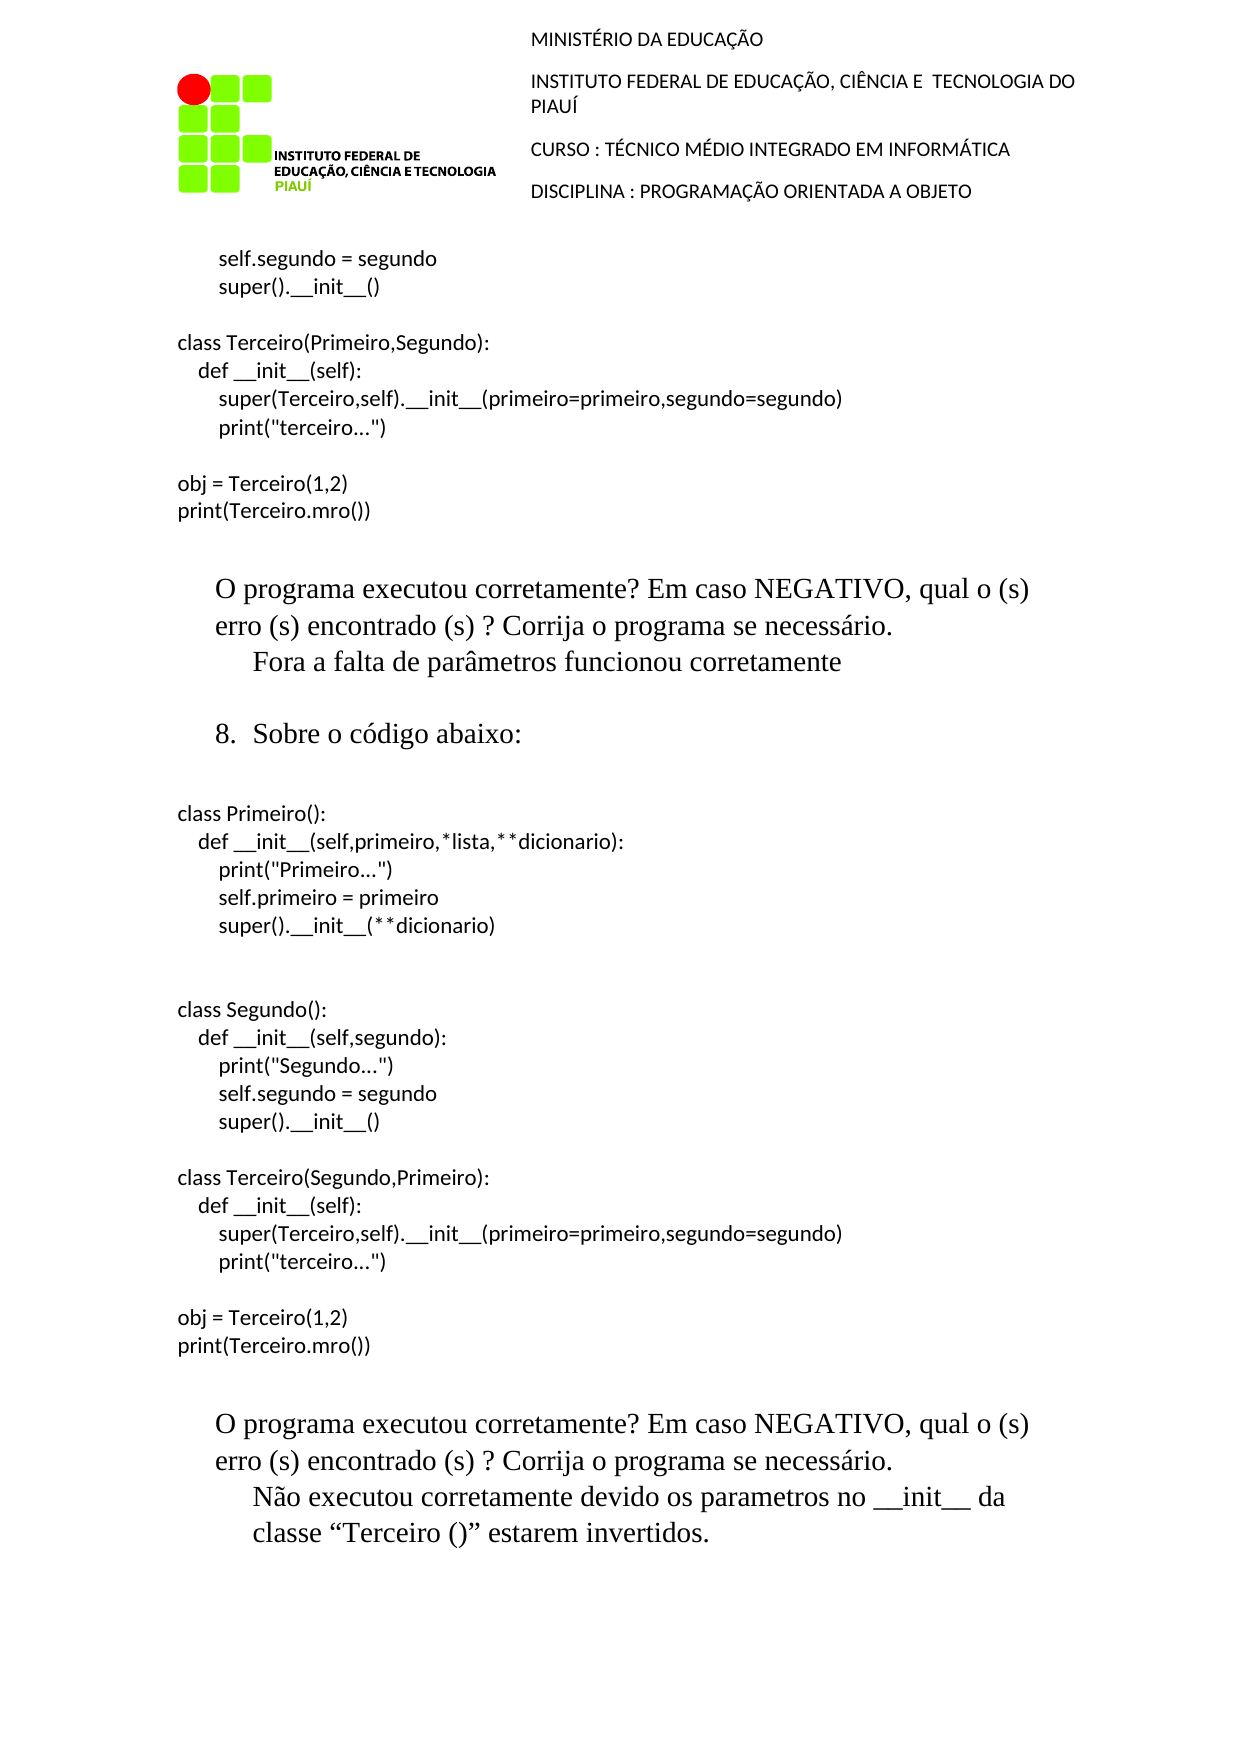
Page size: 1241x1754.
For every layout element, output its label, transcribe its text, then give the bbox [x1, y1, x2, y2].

text class Terceiro(Primeiro,Segundo): [177, 328, 1063, 357]
text print("Primeiro...") [177, 855, 1063, 883]
text super(Terceiro,self).__init__(primeiro=primeiro,segundo=segundo) [177, 384, 1063, 413]
text self.primeiro = primeiro [177, 883, 1063, 911]
text print("terceiro...") [177, 1247, 1063, 1276]
text class Segundo(): [177, 995, 1063, 1023]
text class Terceiro(Segundo,Primeiro): [177, 1163, 1063, 1191]
text print("terceiro...") [177, 413, 1063, 441]
text super(Terceiro,self).__init__(primeiro=primeiro,segundo=segundo) [177, 1219, 1063, 1247]
list Sobre o código abaixo: [215, 716, 1063, 750]
list O programa executou corretamente? Em caso NEGATIVO, qual o (s) erro (s) encontrado (s) ? Corrija o programa se necessário. [215, 1406, 1063, 1476]
text super().__init__() [177, 272, 1063, 301]
text def __init__(self,primeiro,*lista,**dicionario): [177, 827, 1063, 855]
text obj = Terceiro(1,2) print(Terceiro.mro()) [177, 469, 1063, 525]
text def __init__(self): [177, 357, 1063, 384]
text class Primeiro(): [177, 799, 1063, 827]
list O programa executou corretamente? Em caso NEGATIVO, qual o (s) erro (s) encontrado (s) ? Corrija o programa se necessário. [215, 572, 1063, 641]
text print("Segundo...") [177, 1051, 1063, 1079]
list Não executou corretamente devido os parametros no __init__ da classe “Terceiro ()” estarem invertidos. [252, 1479, 1063, 1548]
text def __init__(self,segundo): [177, 1023, 1063, 1051]
text super().__init__() [177, 1107, 1063, 1135]
text self.segundo = segundo [177, 1079, 1063, 1107]
text self.segundo = segundo [177, 244, 1063, 272]
text def __init__(self): [177, 1191, 1063, 1219]
text super().__init__(**dicionario) [177, 911, 1063, 939]
list Fora a falta de parâmetros funcionou corretamente [252, 644, 1063, 677]
text obj = Terceiro(1,2) print(Terceiro.mro()) [177, 1303, 1063, 1359]
